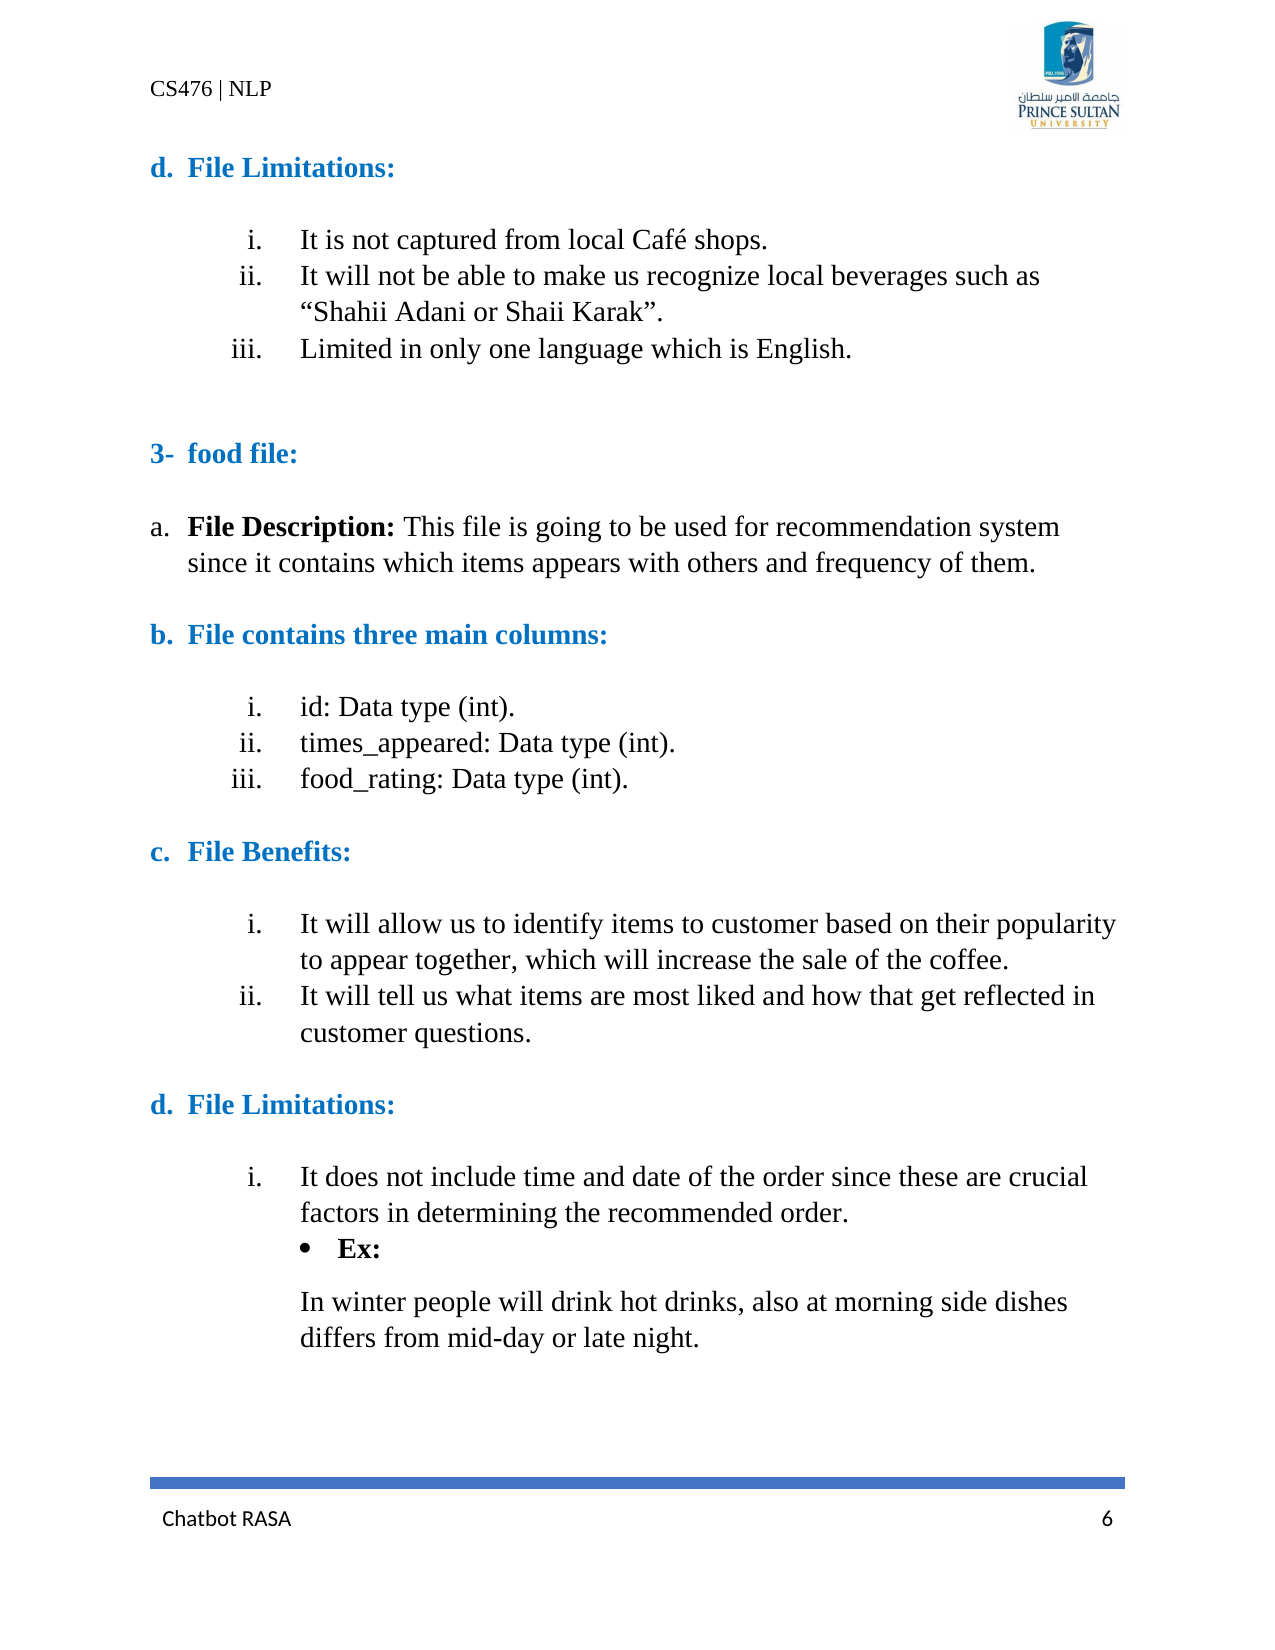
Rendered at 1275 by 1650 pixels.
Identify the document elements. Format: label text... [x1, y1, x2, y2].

list File Limitations: [150, 1087, 1125, 1121]
list times_appeared: Data type (int). [262, 726, 1125, 759]
list File Description: This file is going to be used for recommendation system since it contains which items appears with others and frequency of them. [150, 509, 1125, 578]
list It is not captured from local Café shops. [262, 222, 1125, 256]
list id: Data type (int). [262, 689, 1125, 723]
list It does not include time and date of the order since these are crucial factors in determining the recommended order. [262, 1159, 1125, 1229]
list food file: [150, 436, 1125, 470]
list It will not be able to make us recognize local beverages such as “Shahii Adani or Shaii Karak”. [262, 258, 1125, 328]
list File Benefits: [150, 834, 1125, 867]
list It will allow us to identify items to customer based on their popularity to appear together, which will increase the sale of the coffee. [262, 906, 1125, 976]
picture [1010, 20, 1125, 134]
list It will tell us what items are most liked and how that get reflected in customer questions. [262, 978, 1125, 1048]
list Ex: [300, 1232, 1125, 1265]
text In winter people will drink hot drinks, also at morning side dishes differs from mid-day or late night. [300, 1284, 1125, 1354]
list food_rating: Data type (int). [262, 762, 1125, 795]
list File contains three main columns: [150, 617, 1125, 651]
list Limited in only one language which is English. [262, 331, 1125, 364]
list File Limitations: [150, 150, 1125, 183]
